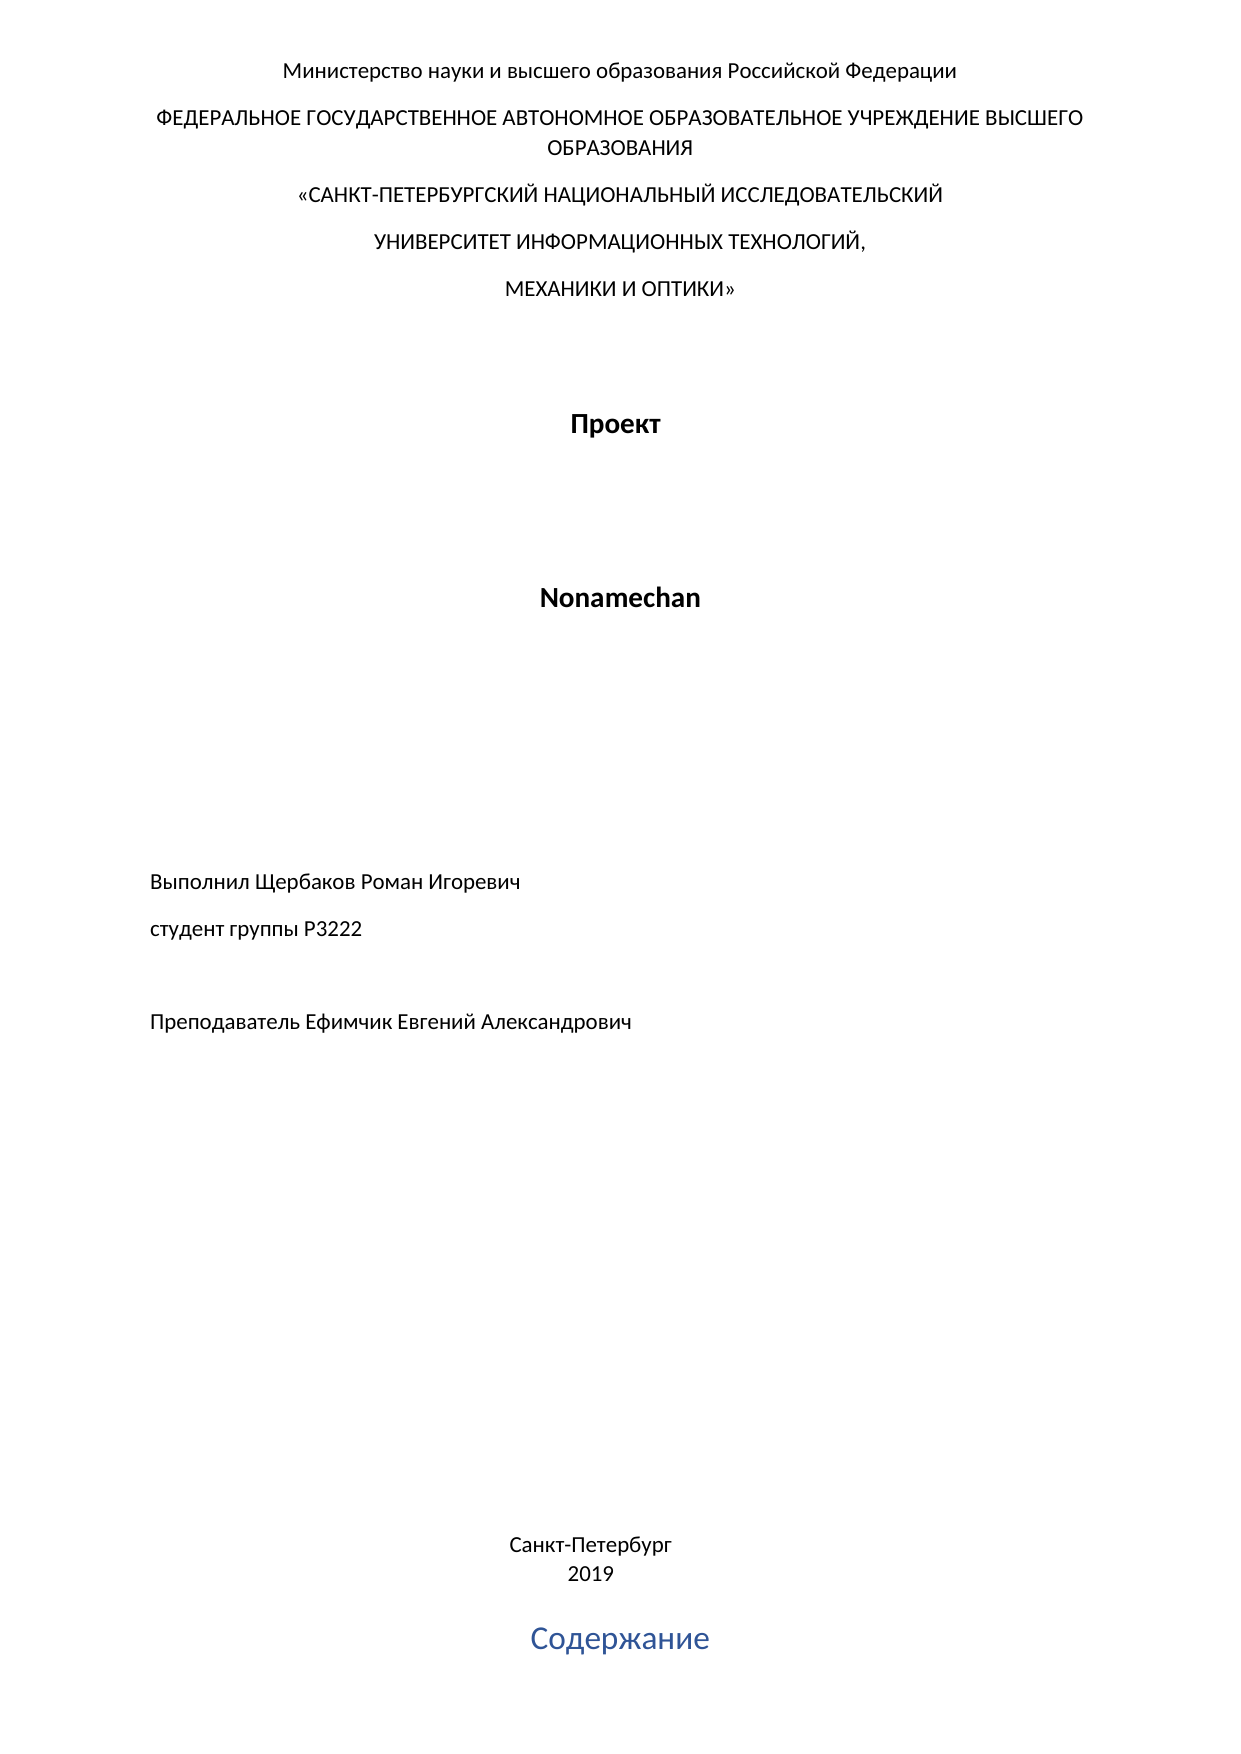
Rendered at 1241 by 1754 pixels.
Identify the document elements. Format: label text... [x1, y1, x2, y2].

text Проект [141, 405, 1090, 441]
text «САНКТ-ПЕТЕРБУРГСКИЙ НАЦИОНАЛЬНЫЙ ИССЛЕДОВАТЕЛЬСКИЙ [150, 180, 1090, 208]
text Nonamechan [150, 579, 1090, 614]
text Санкт-Петербург [91, 1531, 1090, 1559]
text Преподаватель Ефимчик Евгений Александрович [150, 1007, 1090, 1035]
text МЕХАНИКИ И ОПТИКИ» [150, 274, 1090, 302]
text Выполнил Щербаков Роман Игоревич [150, 867, 1090, 895]
text Содержание [150, 1617, 1090, 1657]
text студент группы P3222 [150, 914, 1090, 942]
text 2019 [91, 1559, 1090, 1587]
text УНИВЕРСИТЕТ ИНФОРМАЦИОННЫХ ТЕХНОЛОГИЙ, [150, 227, 1090, 255]
text Министерство науки и высшего образования Российской Федерации [150, 56, 1090, 84]
text ФЕДЕРАЛЬНОЕ ГОСУДАРСТВЕННОЕ АВТОНОМНОЕ ОБРАЗОВАТЕЛЬНОЕ УЧРЕЖДЕНИЕ ВЫСШЕГО ОБРАЗОВАНИЯ [150, 103, 1090, 161]
